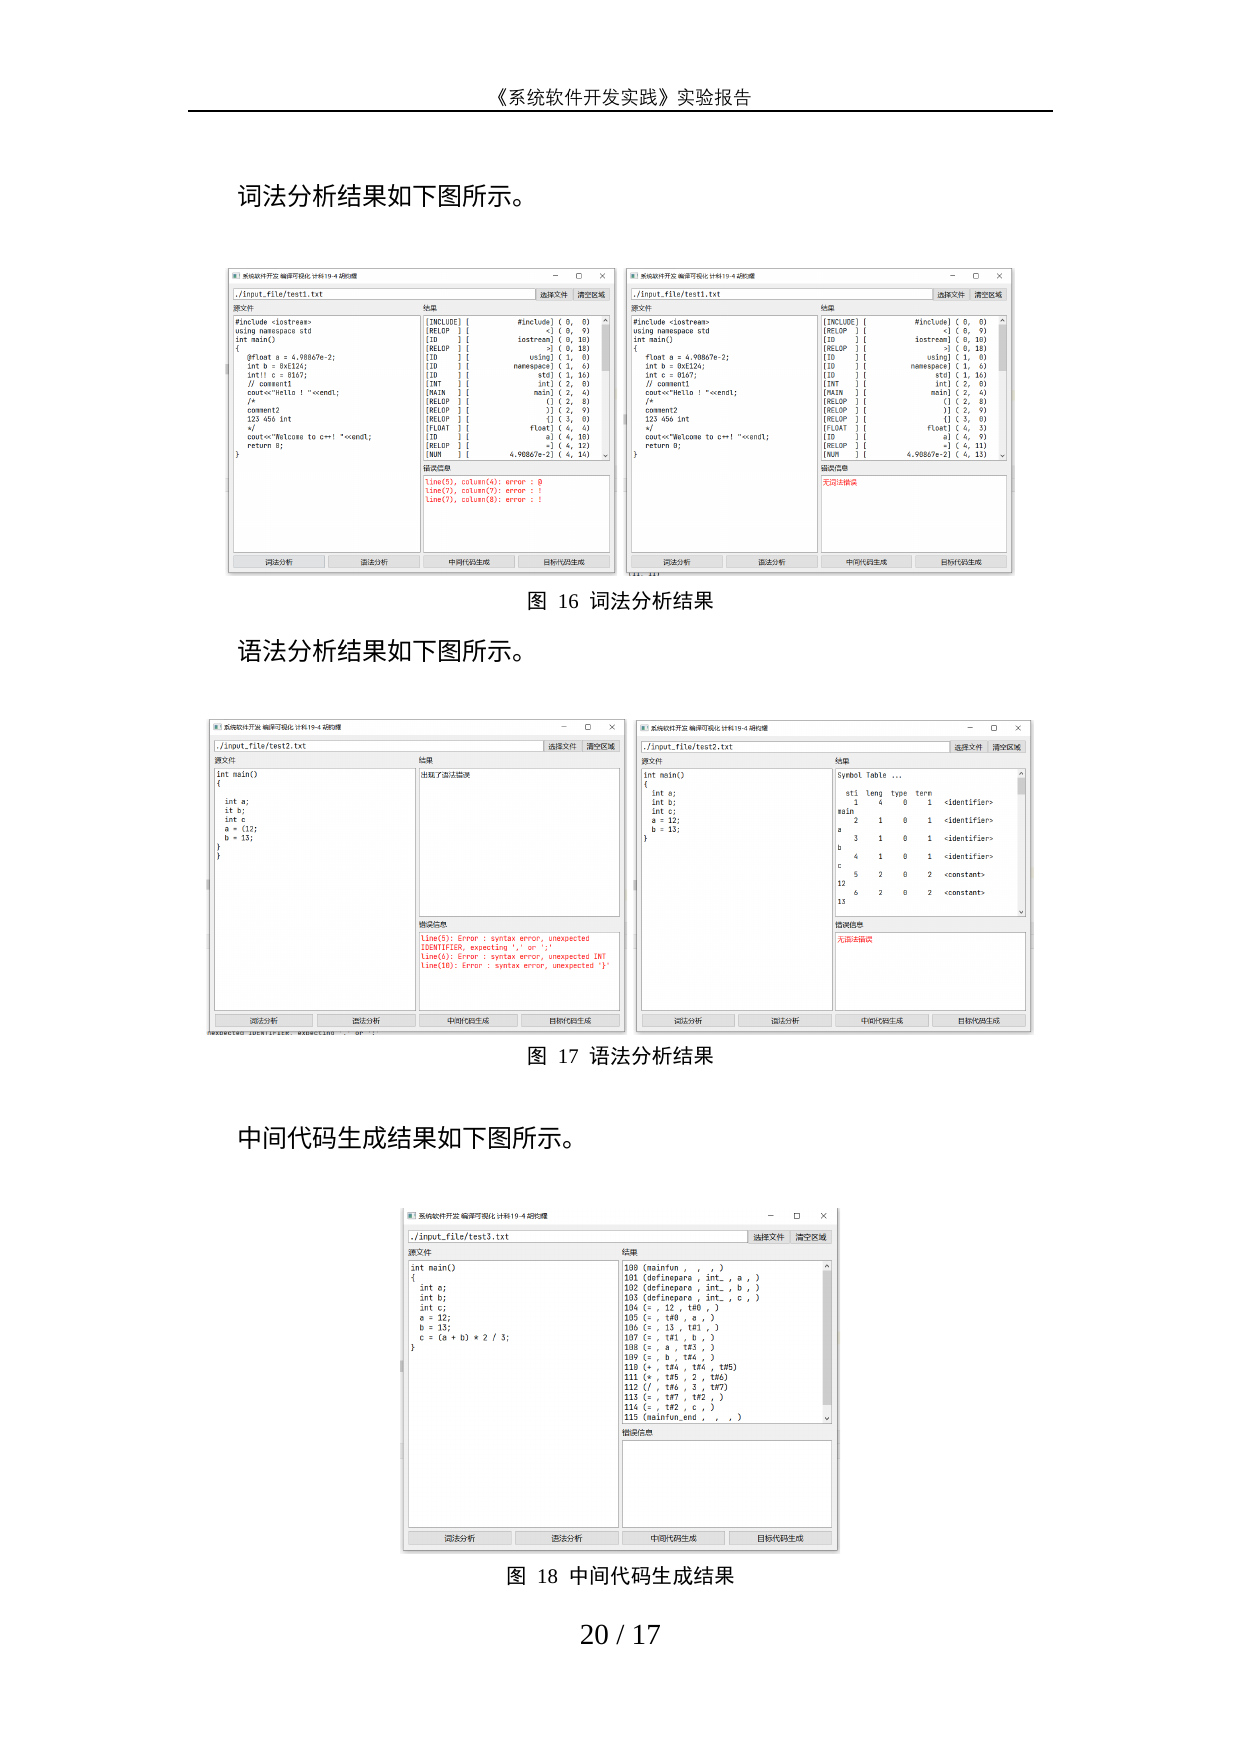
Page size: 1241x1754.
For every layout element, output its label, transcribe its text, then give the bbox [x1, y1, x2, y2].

text 语法分析结果如下图所示。 [187, 617, 1053, 682]
text 词法分析结果如下图所示。 [187, 162, 1053, 227]
picture [400, 1208, 841, 1554]
text 中间代码生成结果如下图所示。 [187, 1104, 1053, 1169]
text 图 18 中间代码生成结果 [187, 1559, 1053, 1592]
text 图 16 词法分析结果 [187, 584, 1053, 617]
picture [623, 268, 1015, 576]
picture [633, 720, 1034, 1035]
picture [206, 719, 628, 1035]
picture [225, 268, 618, 576]
text 图 17 语法分析结果 [187, 1039, 1053, 1072]
